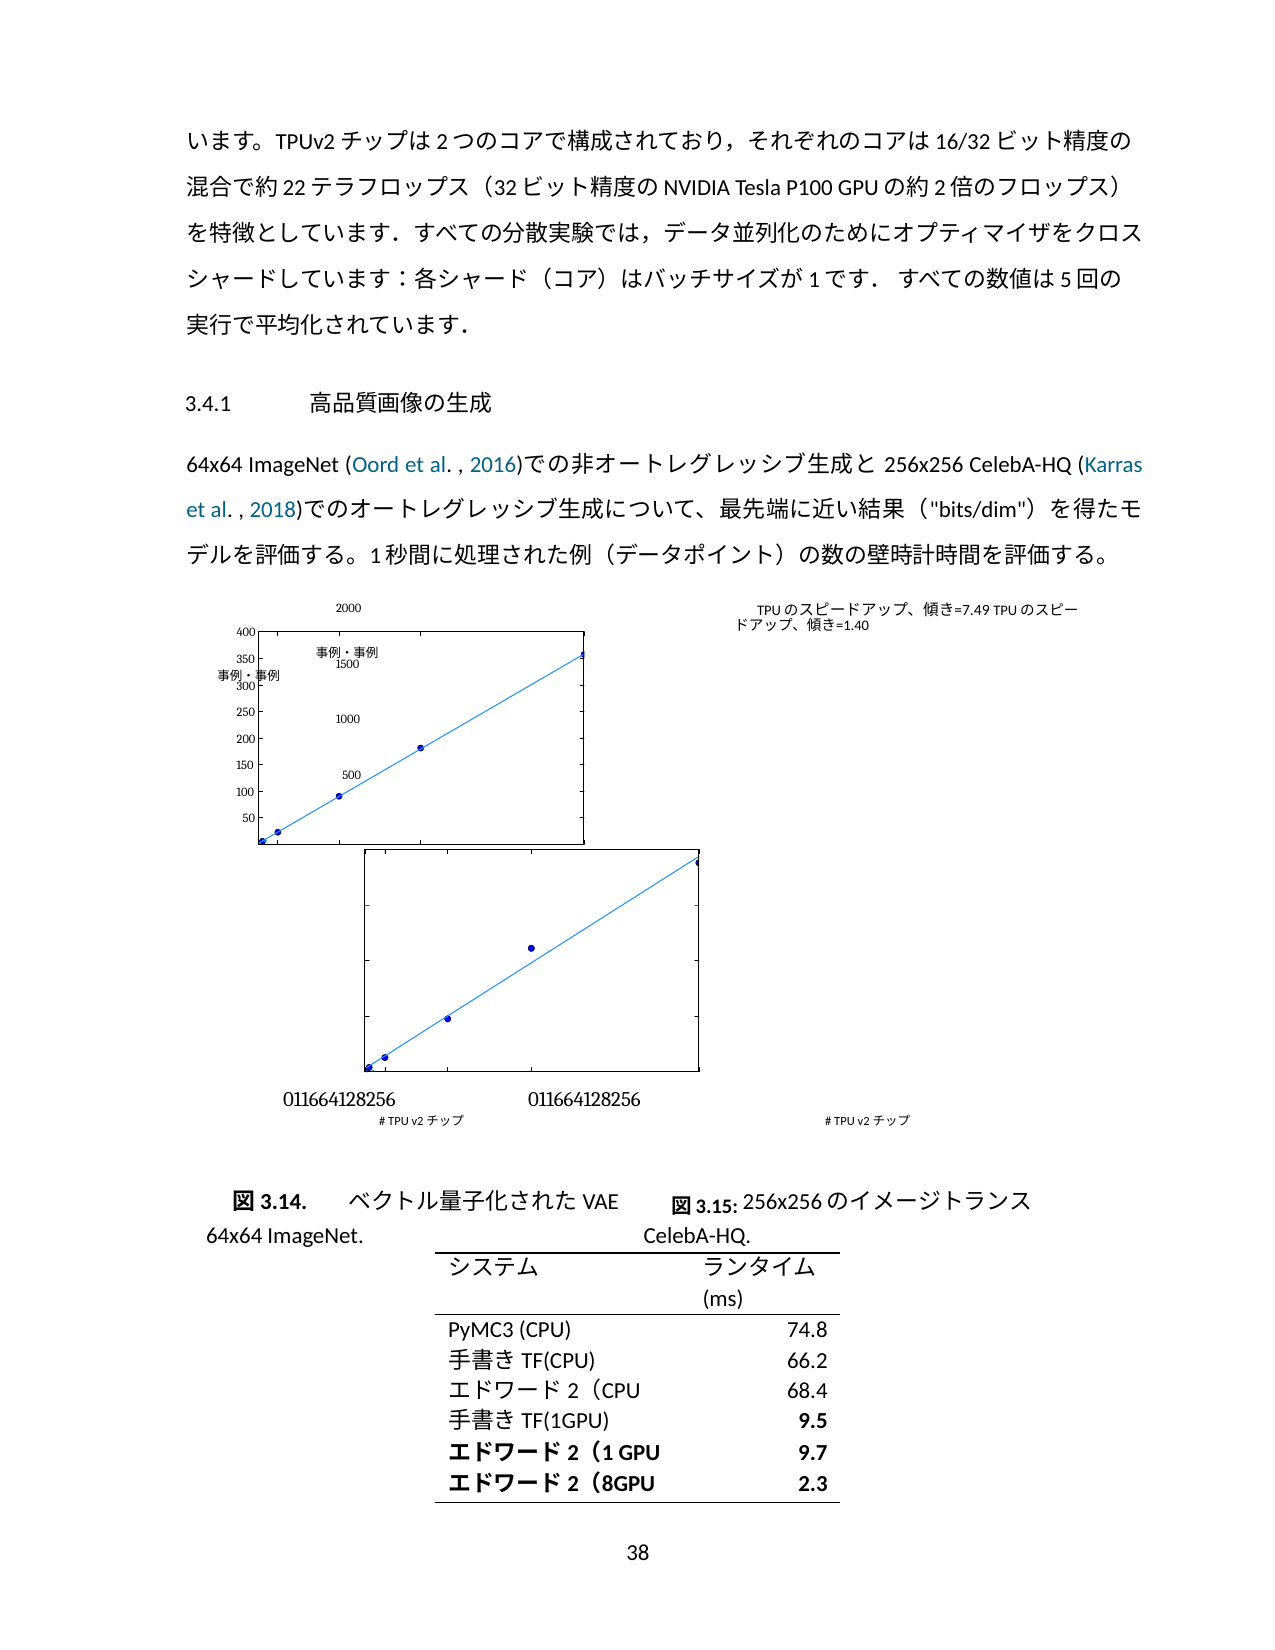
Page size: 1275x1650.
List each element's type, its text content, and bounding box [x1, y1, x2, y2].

table_header ランタイム(ms) [702, 1254, 840, 1314]
table_cell 9.5 [702, 1406, 840, 1438]
table_header システム [435, 1254, 702, 1314]
table_cell エドワード2（8GPU [435, 1469, 702, 1501]
table_cell エドワード2（1 GPU [435, 1439, 702, 1469]
text 64x64 ImageNet (Oord et al. , 2016)での非オートレグレッシブ生成と256x256 CelebA-HQ (Karras et al. , 2018)でのオートレグレッシブ生成について、最先端に近い結果（"bits/dim"）を得たモデルを評価する。1秒間に処理された例（データポイント）の数の壁時計時間を評価する。 [186, 450, 1143, 569]
table_cell 手書きTF(CPU) [435, 1346, 702, 1376]
table_cell 9.7 [702, 1439, 840, 1469]
text 011664128256 011664128256 [184, 1087, 1231, 1111]
table_cell 66.2 [702, 1346, 840, 1376]
table_cell 2.3 [702, 1469, 840, 1501]
text # TPU v2 チップ # TPU v2 チップ [184, 1114, 1231, 1129]
text 図3.14. ベクトル量子化された VAE 図3.15: 256x256のイメージトランス [184, 1175, 1231, 1218]
text 64x64 ImageNet. CelebA-HQ. [184, 1222, 1231, 1249]
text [186, 127, 1144, 339]
text TPUのスピードアップ、傾き=7.49 TPUのスピードアップ、傾き=1.40 [316, 601, 1087, 1072]
subtitle 3.4.1 高品質画像の生成 [184, 389, 1231, 417]
table_cell 74.8 [702, 1315, 840, 1346]
table_cell PyMC3 (CPU) [435, 1315, 702, 1346]
table_cell 68.4 [702, 1376, 840, 1406]
table_cell エドワード2（CPU [435, 1376, 702, 1406]
table_cell 手書きTF(1GPU) [435, 1406, 702, 1438]
